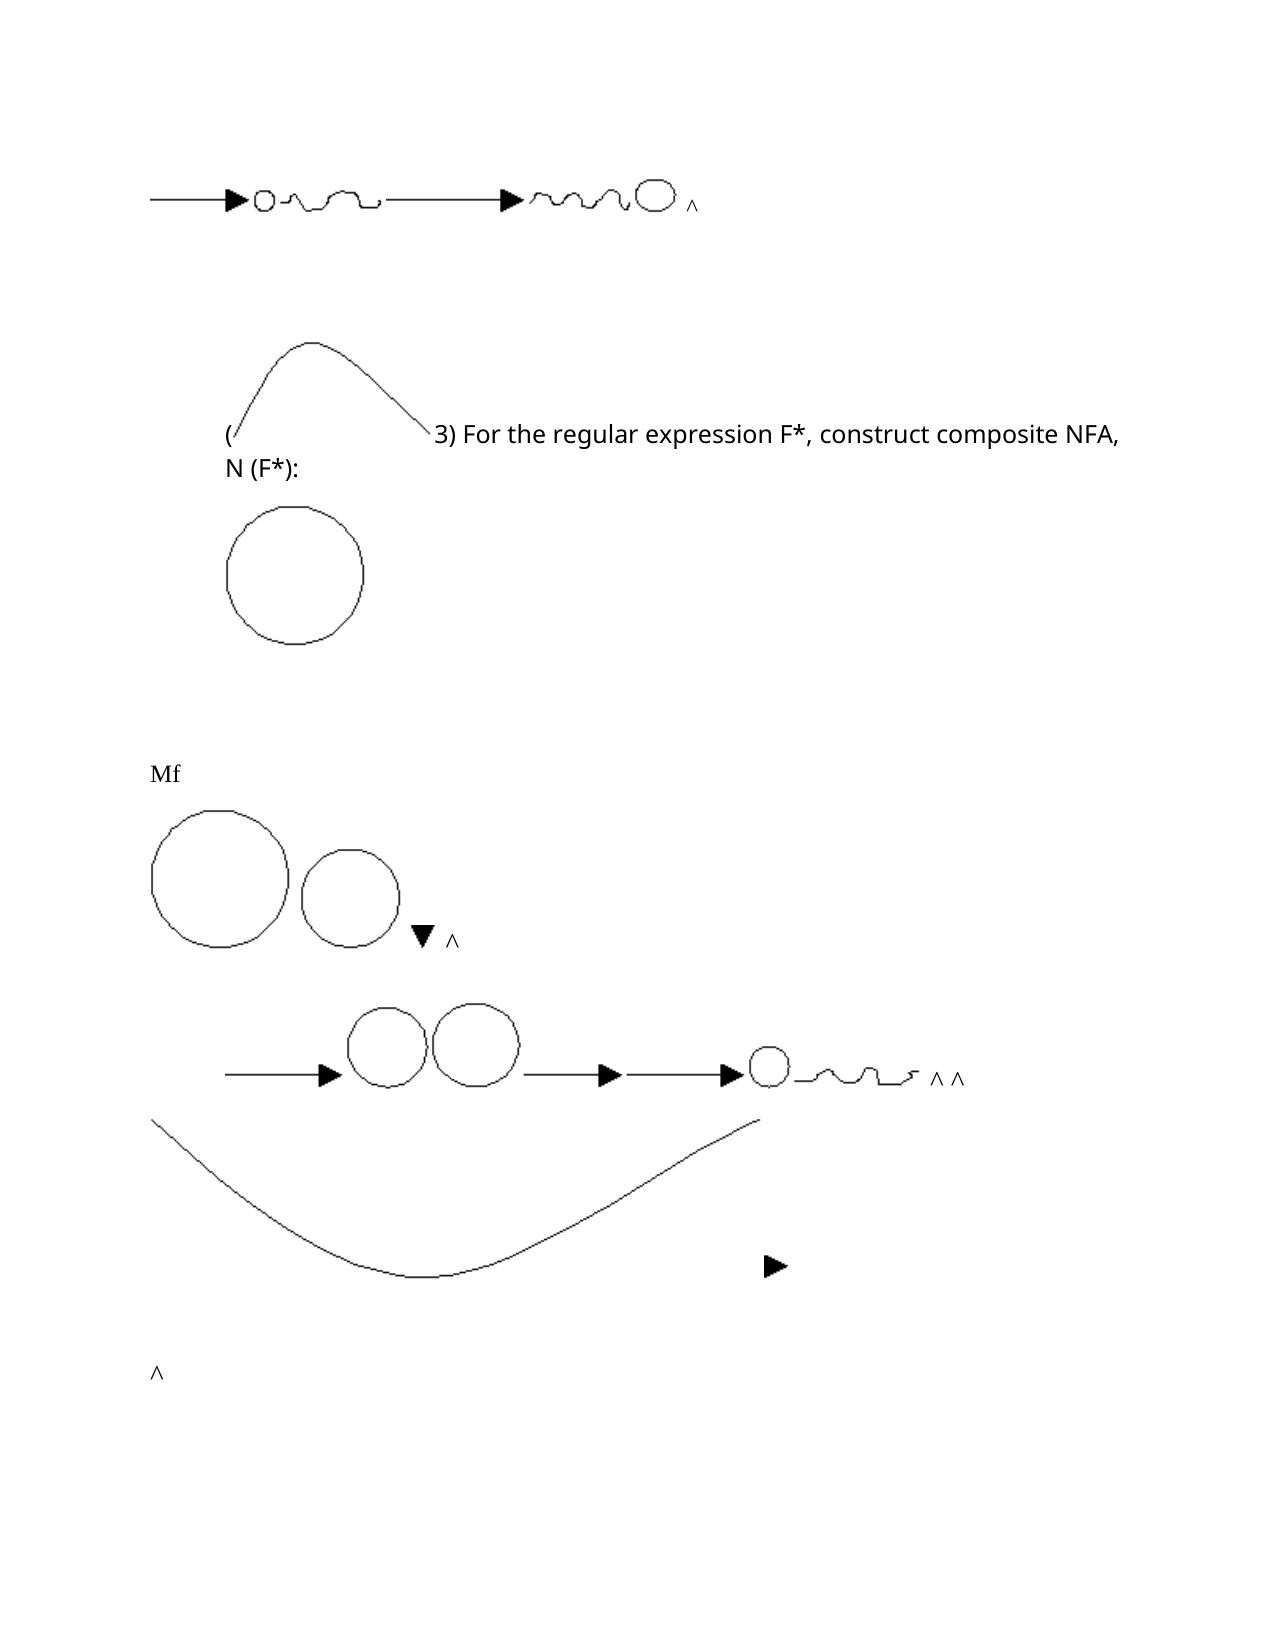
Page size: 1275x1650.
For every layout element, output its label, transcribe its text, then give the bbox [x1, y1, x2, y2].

picture [411, 925, 439, 953]
text Mf [150, 759, 1125, 788]
picture [150, 178, 680, 217]
picture [232, 342, 434, 444]
text ^ [150, 809, 1125, 959]
picture [150, 809, 294, 953]
text (3) For the regular expression F*, construct composite NFA, N (F*): [225, 342, 1125, 485]
picture [225, 505, 369, 650]
picture [225, 1002, 924, 1092]
picture [150, 1118, 793, 1283]
text ^ [150, 1358, 1125, 1391]
picture [300, 848, 405, 953]
